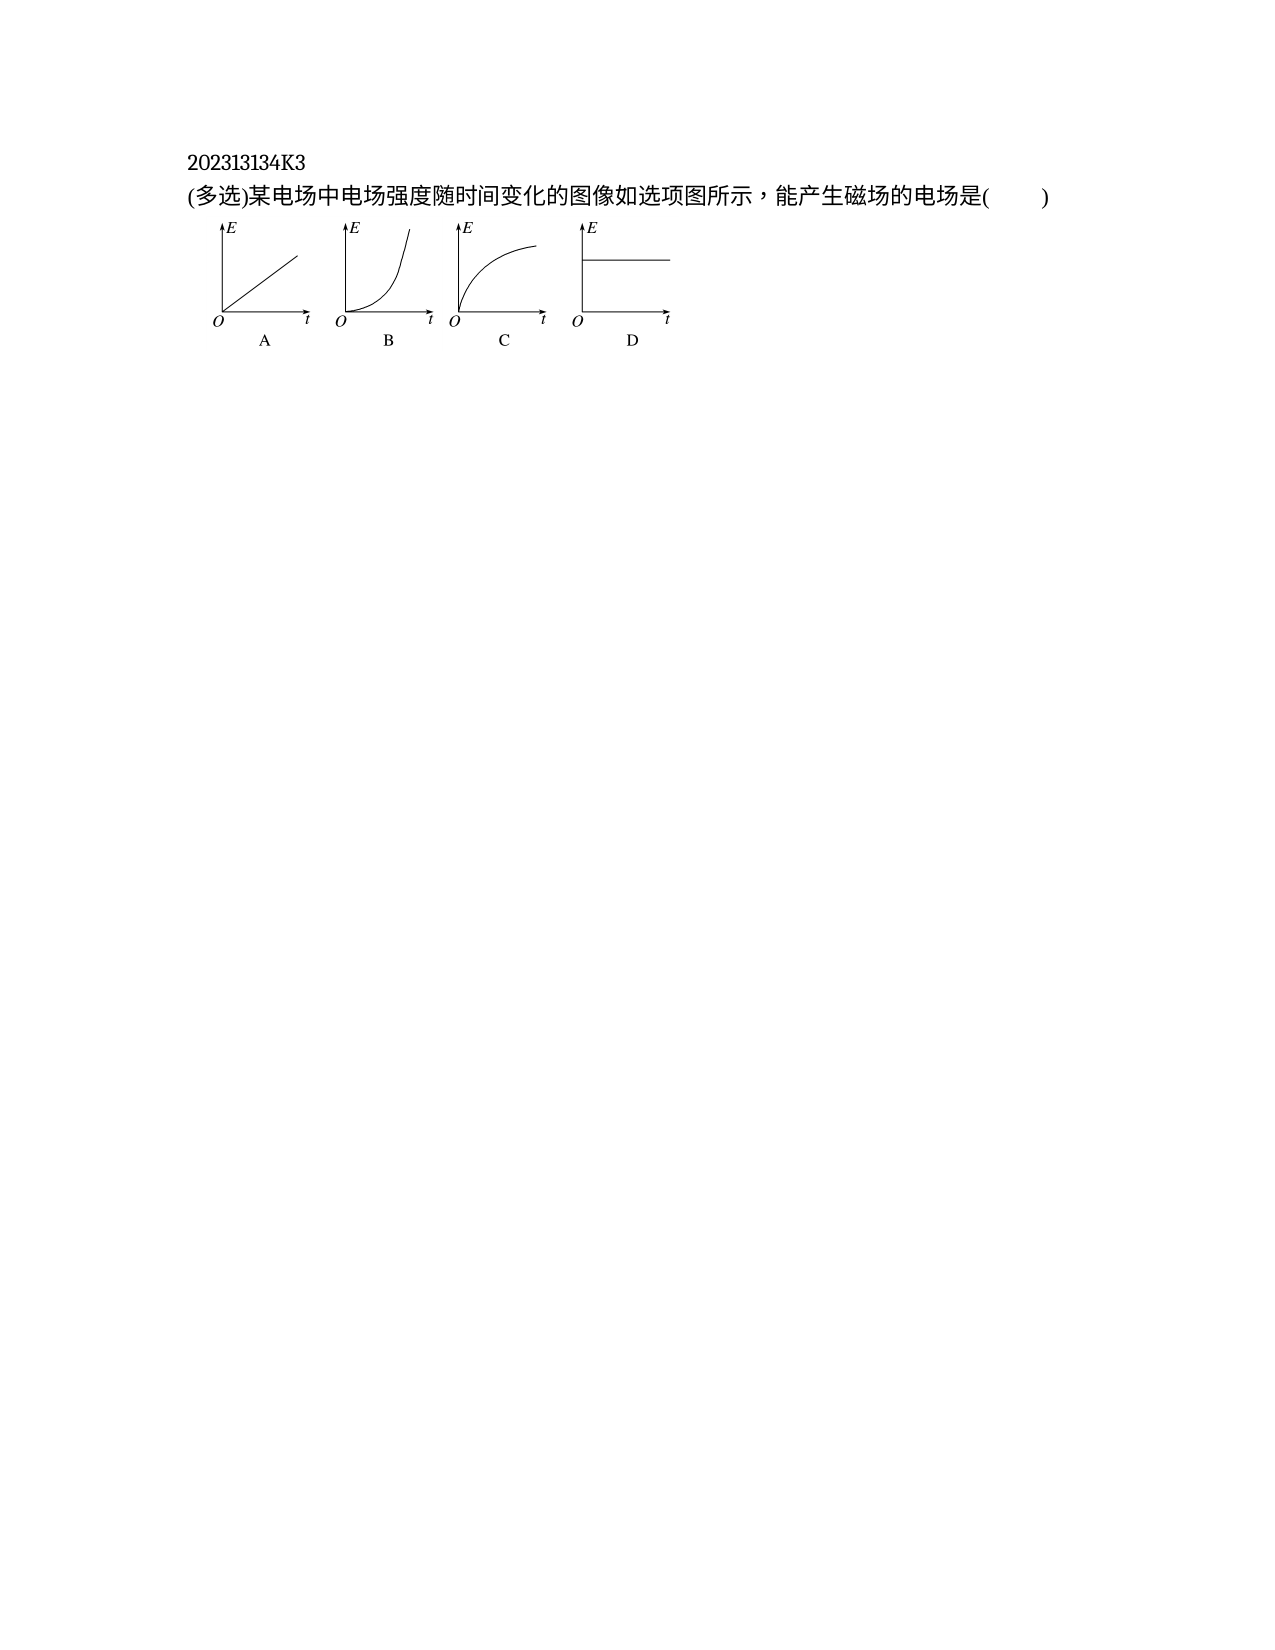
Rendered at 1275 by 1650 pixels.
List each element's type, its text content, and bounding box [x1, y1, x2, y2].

text 202313134K3 [187, 150, 1087, 176]
text (多选)某电场中电场强度随时间变化的图像如选项图所示，能产生磁场的电场是( ) [187, 180, 1087, 211]
picture [206, 216, 679, 351]
